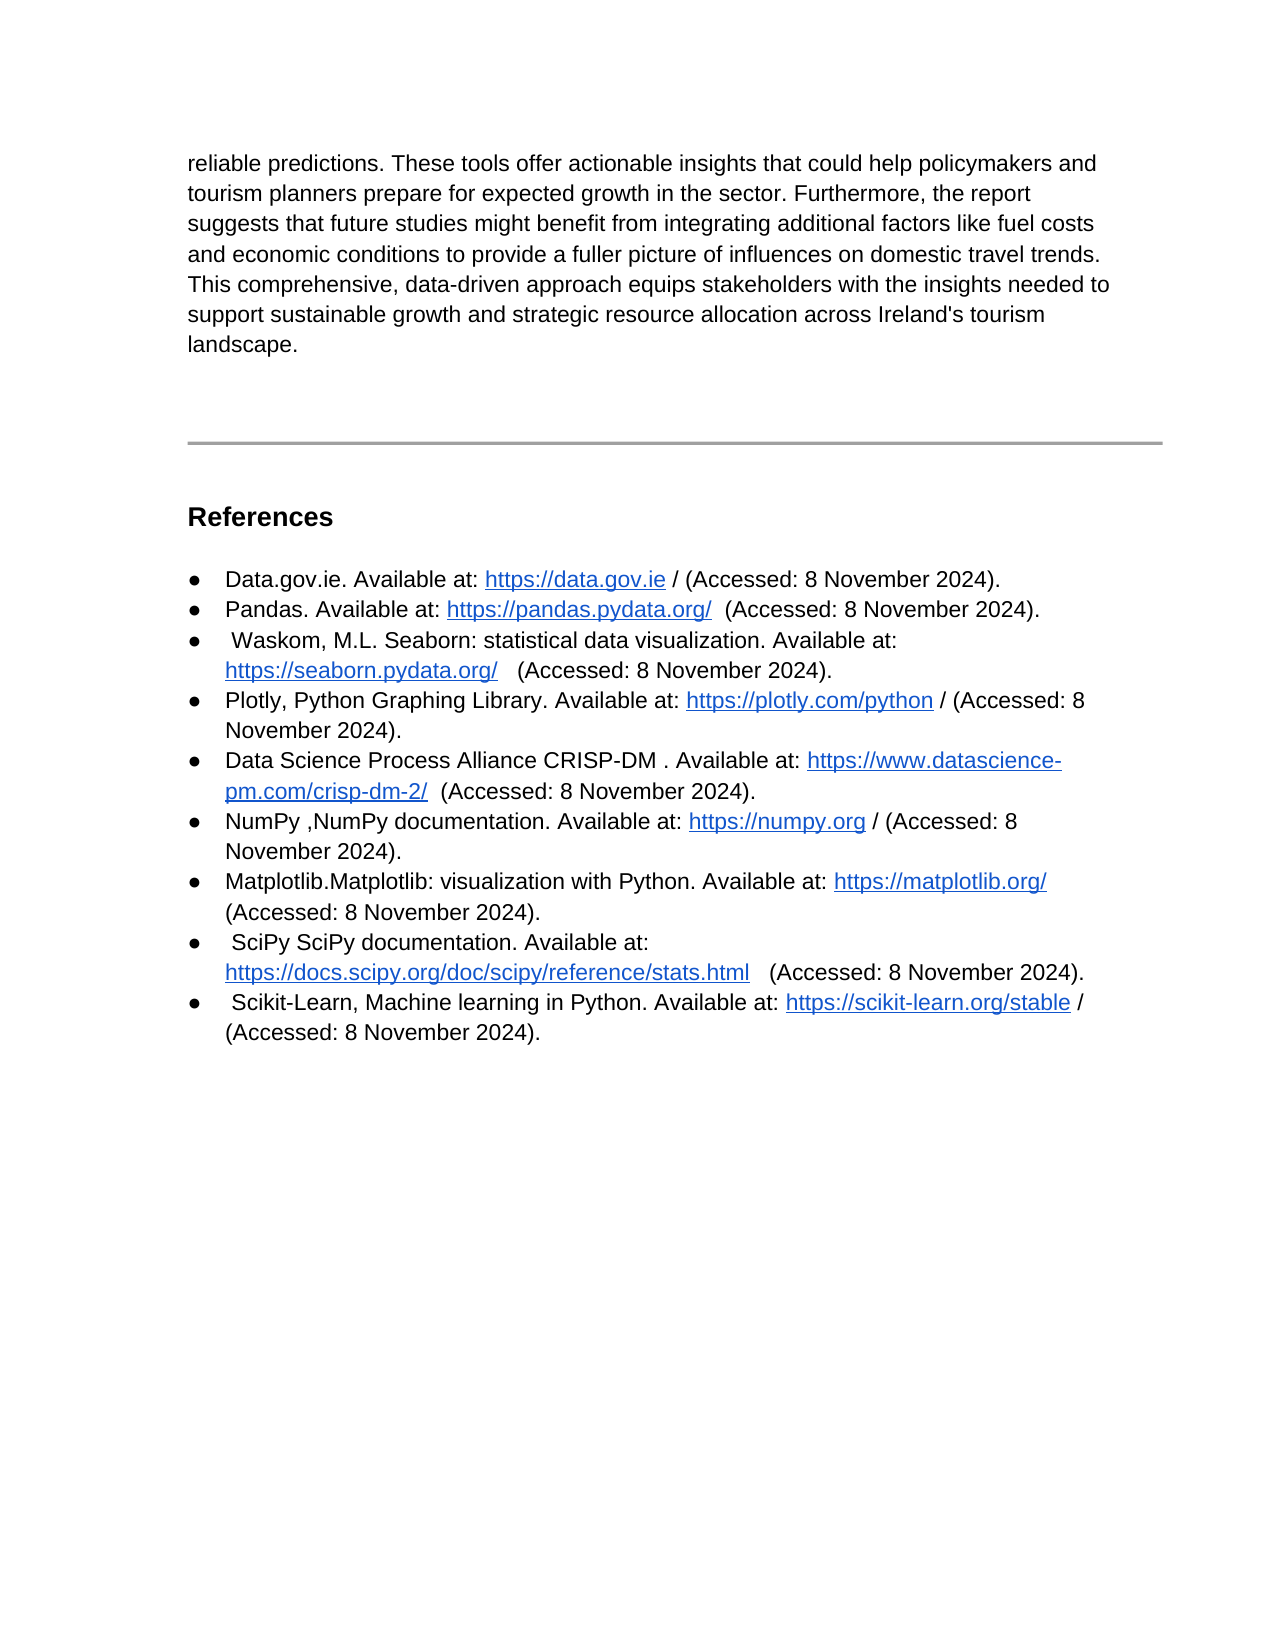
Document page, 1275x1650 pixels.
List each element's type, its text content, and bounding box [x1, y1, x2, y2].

list NumPy ,NumPy documentation. Available at: https://numpy.org / (Accessed: 8 November 2024). [187, 808, 1125, 864]
list Data.gov.ie. Available at: https://data.gov.ie / (Accessed: 8 November 2024). [187, 566, 1125, 592]
subtitle References [187, 501, 1125, 532]
list Matplotlib.Matplotlib: visualization with Python. Available at: https://matplotlib.org/ (Accessed: 8 November 2024). [187, 868, 1125, 925]
list Plotly, Python Graphing Library. Available at: https://plotly.com/python / (Accessed: 8 November 2024). [187, 687, 1125, 743]
list Scikit-Learn, Machine learning in Python. Available at: https://scikit-learn.org/stable / (Accessed: 8 November 2024). [187, 989, 1125, 1046]
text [187, 150, 1125, 358]
list Data Science Process Alliance CRISP-DM . Available at: https://www.datascience-pm.com/crisp-dm-2/ (Accessed: 8 November 2024). [187, 747, 1125, 804]
list SciPy SciPy documentation. Available at: https://docs.scipy.org/doc/scipy/reference/stats.html (Accessed: 8 November 2024). [187, 929, 1125, 985]
list Waskom, M.L. Seaborn: statistical data visualization. Available at: https://seaborn.pydata.org/ (Accessed: 8 November 2024). [187, 627, 1125, 683]
list Pandas. Available at: https://pandas.pydata.org/ (Accessed: 8 November 2024). [187, 596, 1125, 623]
